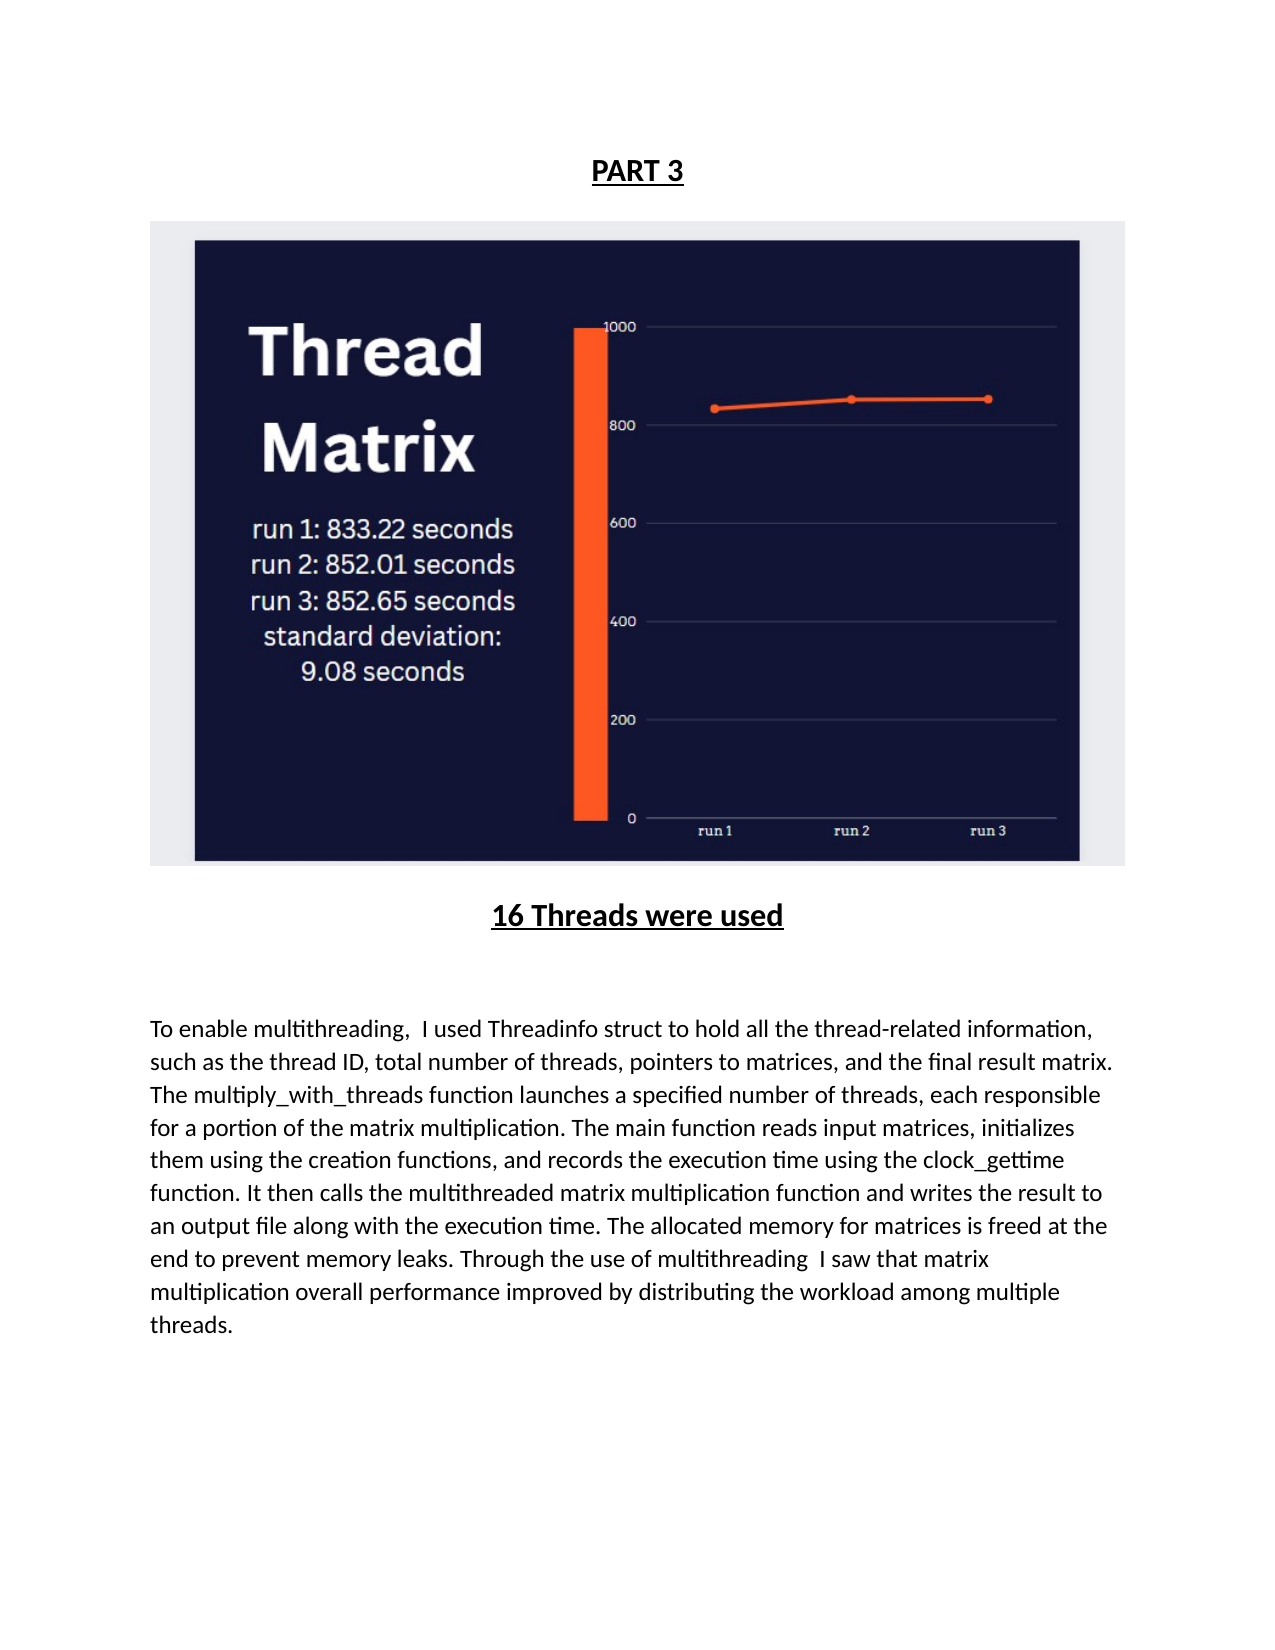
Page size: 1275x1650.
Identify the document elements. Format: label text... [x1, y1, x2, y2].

text PART 3 [150, 150, 1125, 189]
picture [150, 221, 1125, 866]
text To enable multithreading, I used Threadinfo struct to hold all the thread-related information, such as the thread ID, total number of threads, pointers to matrices, and the final result matrix. The multiply_with_threads function launches a specified number of threads, each responsible for a portion of the matrix multiplication. The main function reads input matrices, initializes them using the creation functions, and records the execution time using the clock_gettime function. It then calls the multithreaded matrix multiplication function and writes the result to an output file along with the execution time. The allocated memory for matrices is freed at the end to prevent memory leaks. Through the use of multithreading I saw that matrix multiplication overall performance improved by distributing the workload among multiple threads. [150, 1013, 1125, 1340]
text 16 Threads were used [150, 894, 1125, 934]
